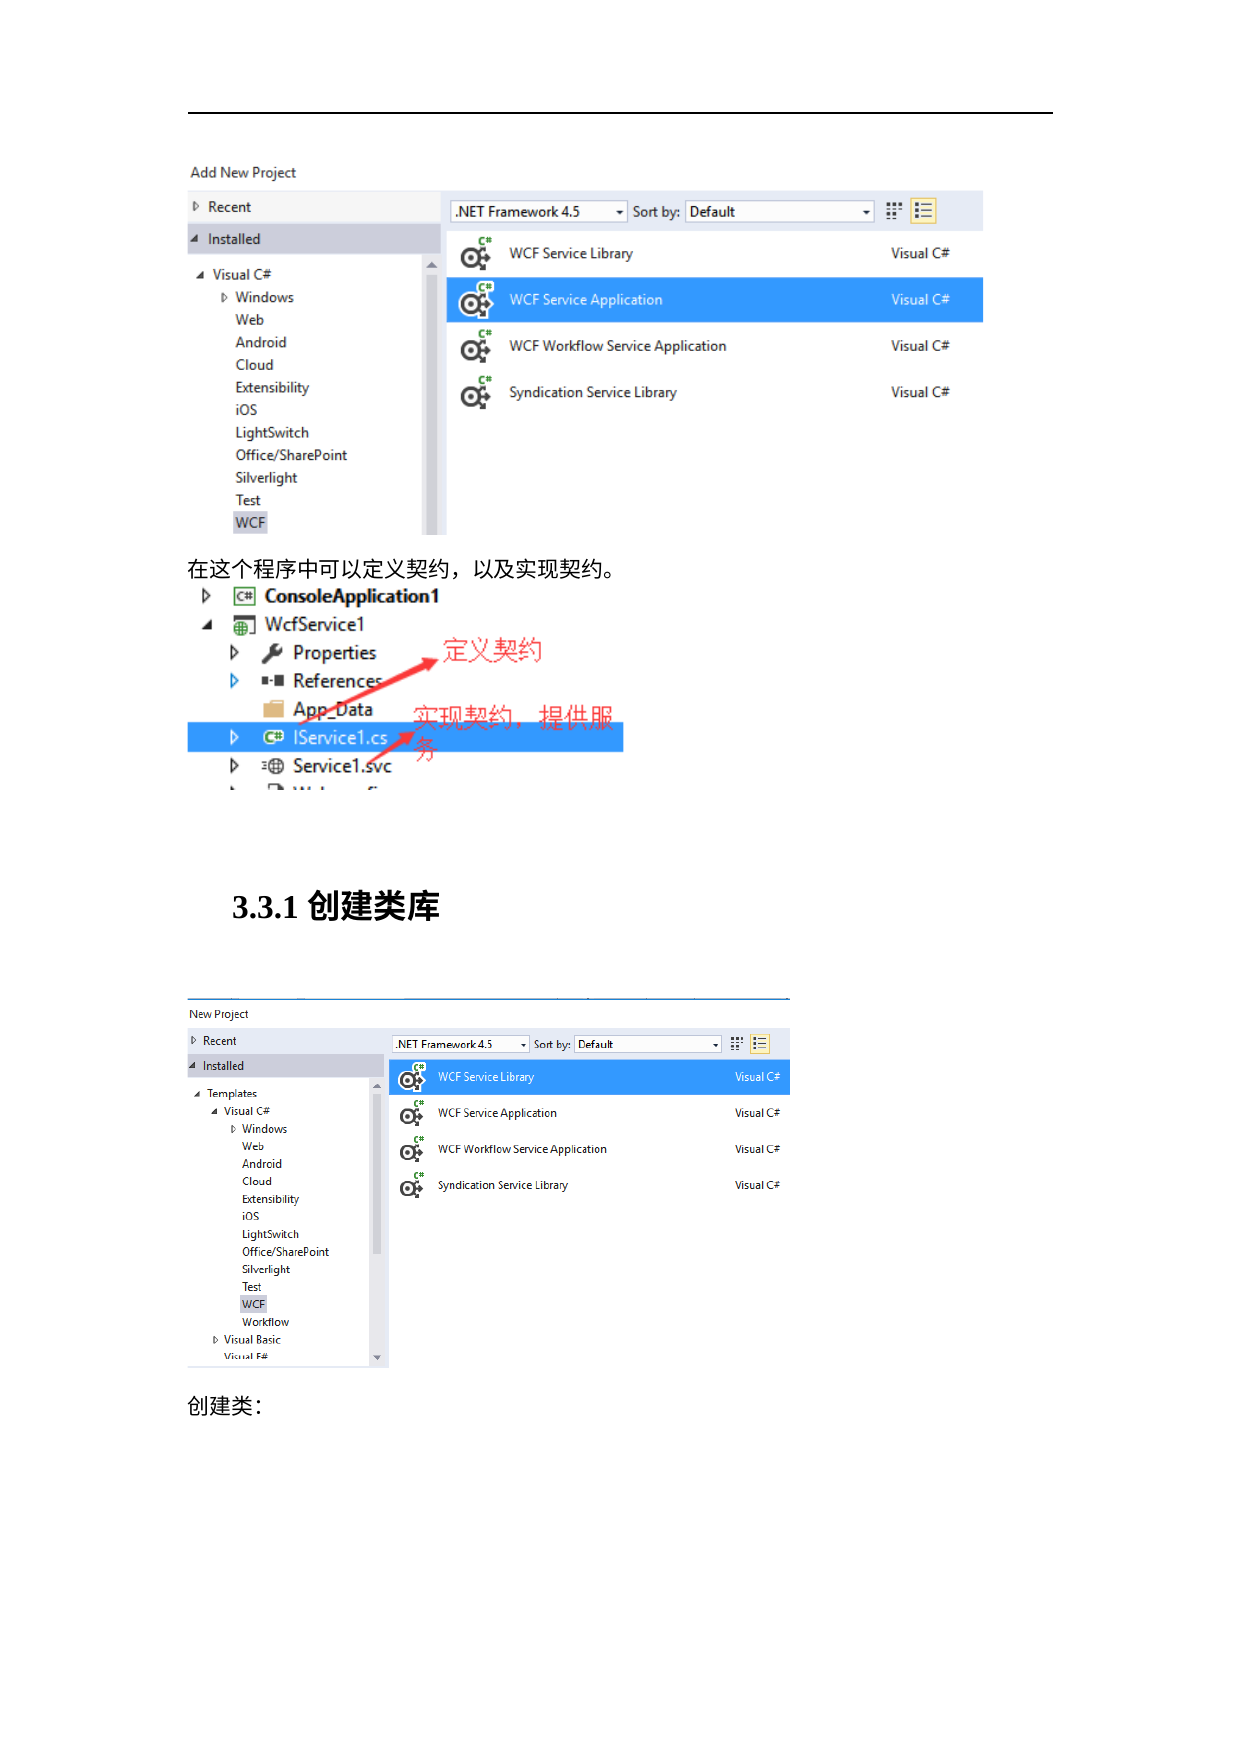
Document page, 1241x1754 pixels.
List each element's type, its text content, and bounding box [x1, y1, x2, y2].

text 创建类： [187, 1388, 1053, 1421]
text 在这个程序中可以定义契约，以及实现契约。 [187, 552, 1053, 584]
picture [187, 584, 624, 790]
subtitle 创建类库 [232, 872, 1053, 937]
picture [187, 998, 790, 1368]
picture [187, 162, 984, 535]
